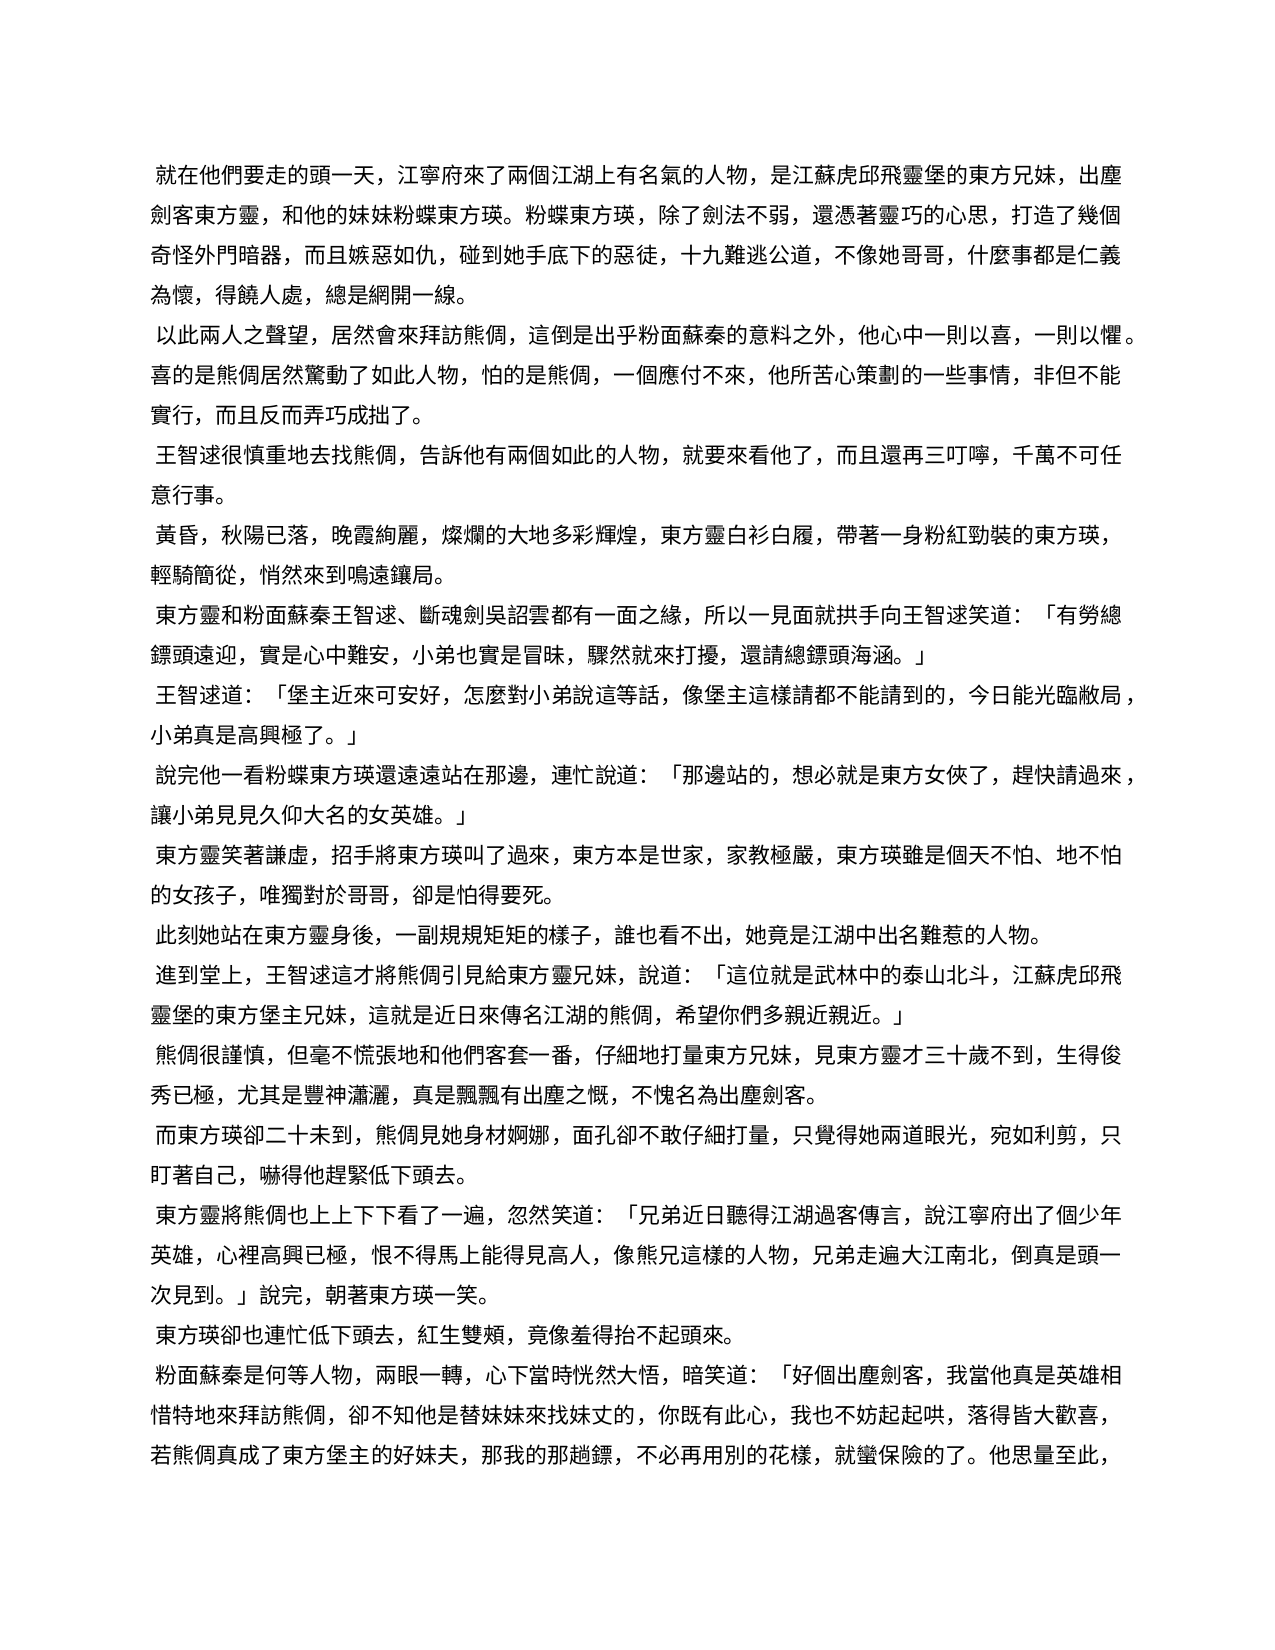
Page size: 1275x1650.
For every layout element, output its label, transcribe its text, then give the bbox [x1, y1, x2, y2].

text 東方靈笑著謙虛，招手將東方瑛叫了過來，東方本是世家，家教極嚴，東方瑛雖是個天不怕、地不怕的女孩子，唯獨對於哥哥，卻是怕得要死。 [150, 830, 1125, 910]
text 此刻她站在東方靈身後，一副規規矩矩的樣子，誰也看不出，她竟是江湖中出名難惹的人物。 [150, 910, 1125, 950]
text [150, 1350, 1125, 1470]
text 王智逑道：「堡主近來可安好，怎麼對小弟說這等話，像堡主這樣請都不能請到的，今日能光臨敝局，小弟真是高興極了。」 [150, 670, 1125, 750]
text 而東方瑛卻二十未到，熊倜見她身材婀娜，面孔卻不敢仔細打量，只覺得她兩道眼光，宛如利剪，只盯著自己，嚇得他趕緊低下頭去。 [150, 1110, 1125, 1190]
text 說完他一看粉蝶東方瑛還遠遠站在那邊，連忙說道：「那邊站的，想必就是東方女俠了，趕快請過來，讓小弟見見久仰大名的女英雄。」 [150, 750, 1125, 830]
text 就在他們要走的頭一天，江寧府來了兩個江湖上有名氣的人物，是江蘇虎邱飛靈堡的東方兄妹，出塵劍客東方靈，和他的妹妹粉蝶東方瑛。粉蝶東方瑛，除了劍法不弱，還憑著靈巧的心思，打造了幾個奇怪外門暗器，而且嫉惡如仇，碰到她手底下的惡徒，十九難逃公道，不像她哥哥，什麼事都是仁義為懷，得饒人處，總是網開一線。 [150, 150, 1125, 310]
text 黃昏，秋陽已落，晚霞絢麗，燦爛的大地多彩輝煌，東方靈白衫白履，帶著一身粉紅勁裝的東方瑛，輕騎簡從，悄然來到鳴遠鑲局。 [150, 510, 1125, 590]
text 進到堂上，王智逑這才將熊倜引見給東方靈兄妹，說道：「這位就是武林中的泰山北斗，江蘇虎邱飛靈堡的東方堡主兄妹，這就是近日來傳名江湖的熊倜，希望你們多親近親近。」 [150, 950, 1125, 1030]
text 熊倜很謹慎，但毫不慌張地和他們客套一番，仔細地打量東方兄妹，見東方靈才三十歲不到，生得俊秀已極，尤其是豐神瀟灑，真是飄飄有出塵之慨，不愧名為出塵劍客。 [150, 1030, 1125, 1110]
text 王智逑很慎重地去找熊倜，告訴他有兩個如此的人物，就要來看他了，而且還再三叮嚀，千萬不可任意行事。 [150, 430, 1125, 510]
text 東方靈將熊倜也上上下下看了一遍，忽然笑道：「兄弟近日聽得江湖過客傳言，說江寧府出了個少年英雄，心裡高興已極，恨不得馬上能得見高人，像熊兄這樣的人物，兄弟走遍大江南北，倒真是頭一次見到。」說完，朝著東方瑛一笑。 [150, 1190, 1125, 1310]
text 以此兩人之聲望，居然會來拜訪熊倜，這倒是出乎粉面蘇秦的意料之外，他心中一則以喜，一則以懼。喜的是熊倜居然驚動了如此人物，怕的是熊倜，一個應付不來，他所苦心策劃的一些事情，非但不能實行，而且反而弄巧成拙了。 [150, 310, 1125, 430]
text 東方瑛卻也連忙低下頭去，紅生雙頰，竟像羞得抬不起頭來。 [150, 1310, 1125, 1350]
text 東方靈和粉面蘇秦王智逑、斷魂劍吳詔雲都有一面之緣，所以一見面就拱手向王智逑笑道：「有勞總鏢頭遠迎，實是心中難安，小弟也實是冒昧，驟然就來打擾，還請總鏢頭海涵。」 [150, 590, 1125, 670]
